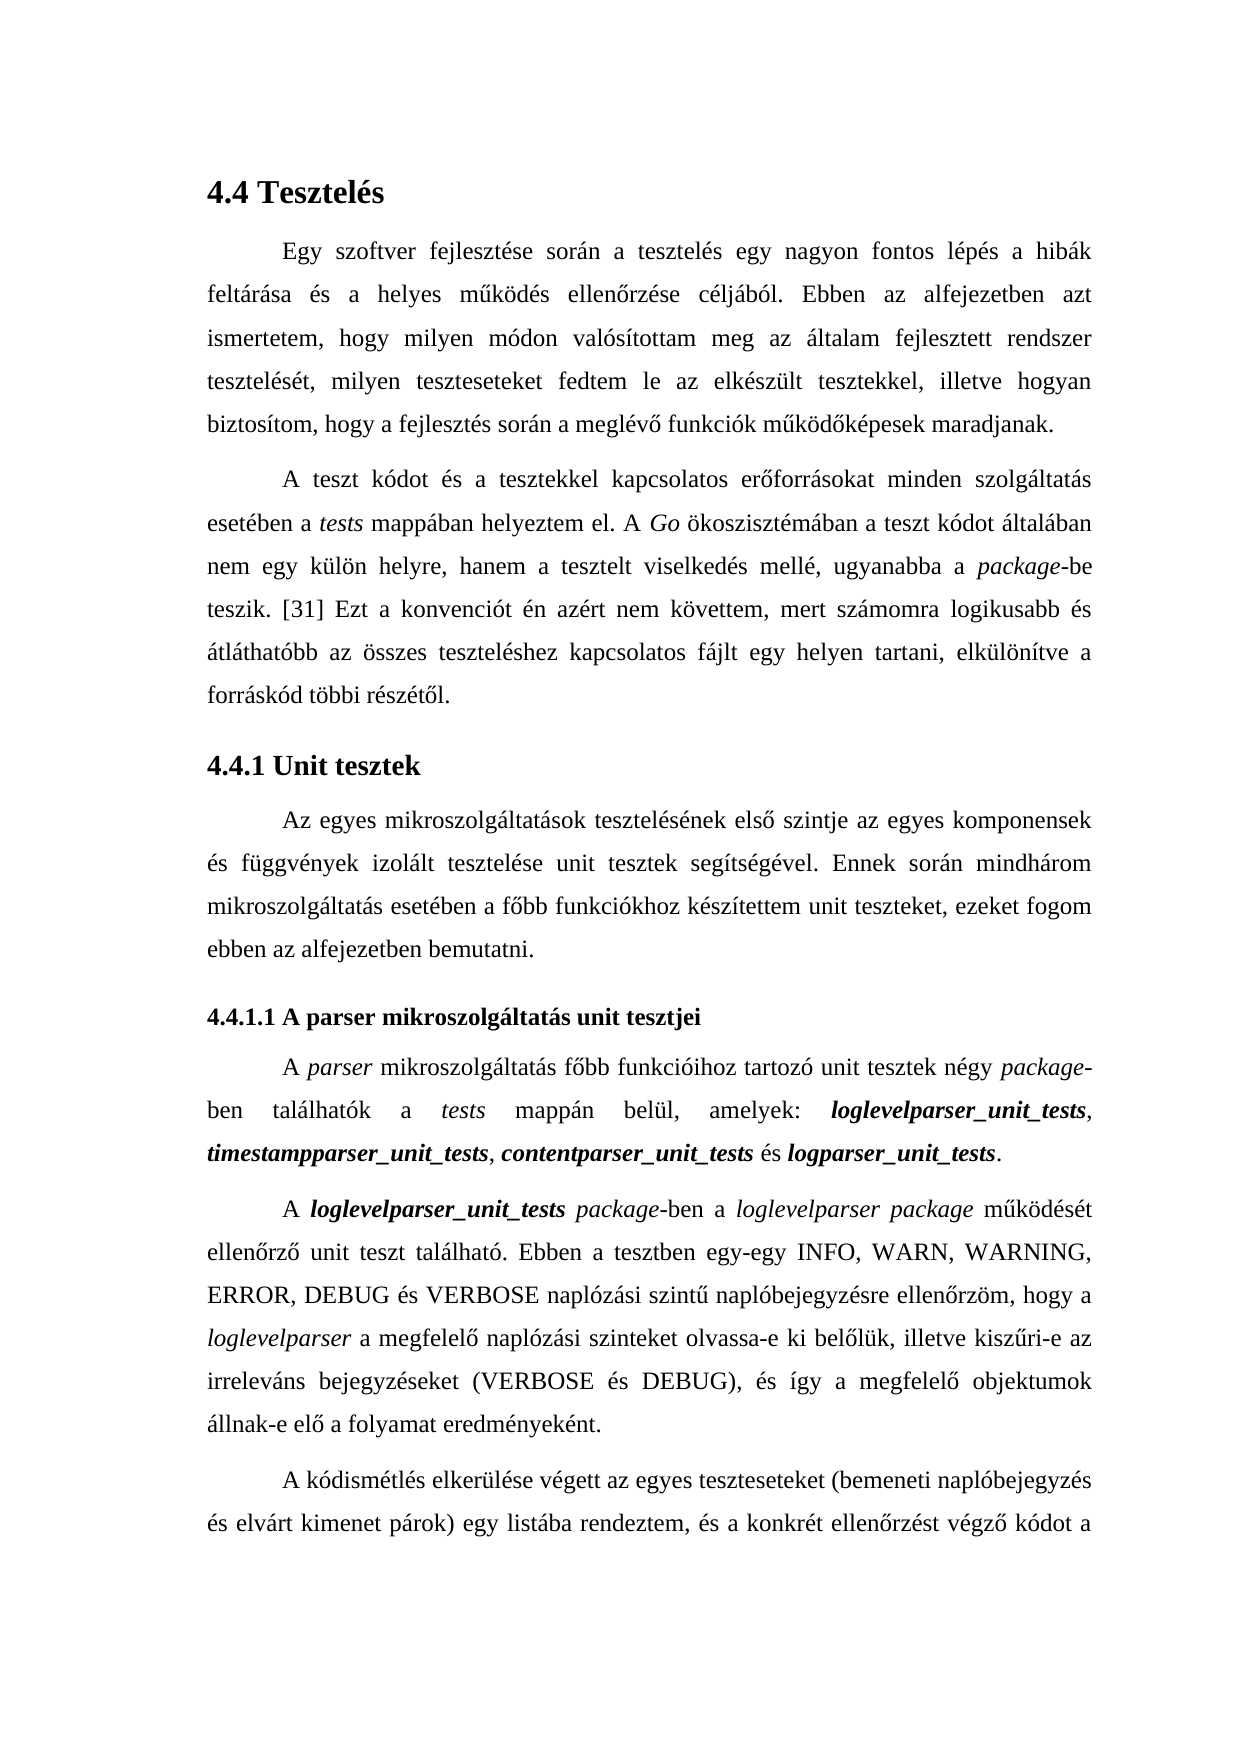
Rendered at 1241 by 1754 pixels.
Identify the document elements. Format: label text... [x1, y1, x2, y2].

text Az egyes mikroszolgáltatások tesztelésének első szintje az egyes komponensek és függvények izolált tesztelése unit tesztek segítségével. Ennek során mindhárom mikroszolgáltatás esetében a főbb funkciókhoz készítettem unit teszteket, ezeket fogom ebben az alfejezetben bemutatni. [207, 805, 1092, 963]
text A parser mikroszolgáltatás főbb funkcióihoz tartozó unit tesztek négy package-ben találhatók a tests mappán belül, amelyek: loglevelparser_unit_tests, timestampparser_unit_tests, contentparser_unit_tests és logparser_unit_tests. [207, 1052, 1092, 1167]
subtitle Tesztelés [207, 173, 1092, 211]
text Egy szoftver fejlesztése során a tesztelés egy nagyon fontos lépés a hibák feltárása és a helyes működés ellenőrzése céljából. Ebben az alfejezetben azt ismertetem, hogy milyen módon valósítottam meg az általam fejlesztett rendszer tesztelését, milyen teszteseteket fedtem le az elkészült tesztekkel, illetve hogyan biztosítom, hogy a fejlesztés során a meglévő funkciók működőképesek maradjanak. [207, 236, 1092, 438]
subtitle A parser mikroszolgáltatás unit tesztjei [207, 1002, 1092, 1031]
text A loglevelparser_unit_tests package-ben a loglevelparser package működését ellenőrző unit teszt található. Ebben a tesztben egy-egy INFO, WARN, WARNING, ERROR, DEBUG és VERBOSE naplózási szintű naplóbejegyzésre ellenőrzöm, hogy a loglevelparser a megfelelő naplózási szinteket olvassa-e ki belőlük, illetve kiszűri-e az irreleváns bejegyzéseket (VERBOSE és DEBUG), és így a megfelelő objektumok állnak-e elő a folyamat eredményeként. [207, 1194, 1092, 1438]
text A teszt kódot és a tesztekkel kapcsolatos erőforrásokat minden szolgáltatás esetében a tests mappában helyeztem el. A Go ökoszisztémában a teszt kódot általában nem egy külön helyre, hanem a tesztelt viselkedés mellé, ugyanabba a package-be teszik. Ezt a konvenciót én azért nem követtem, mert számomra logikusabb és átláthatóbb az összes teszteléshez kapcsolatos fájlt egy helyen tartani, elkülönítve a forráskód többi részétől. [207, 464, 1092, 709]
subtitle Unit tesztek [207, 748, 1092, 782]
